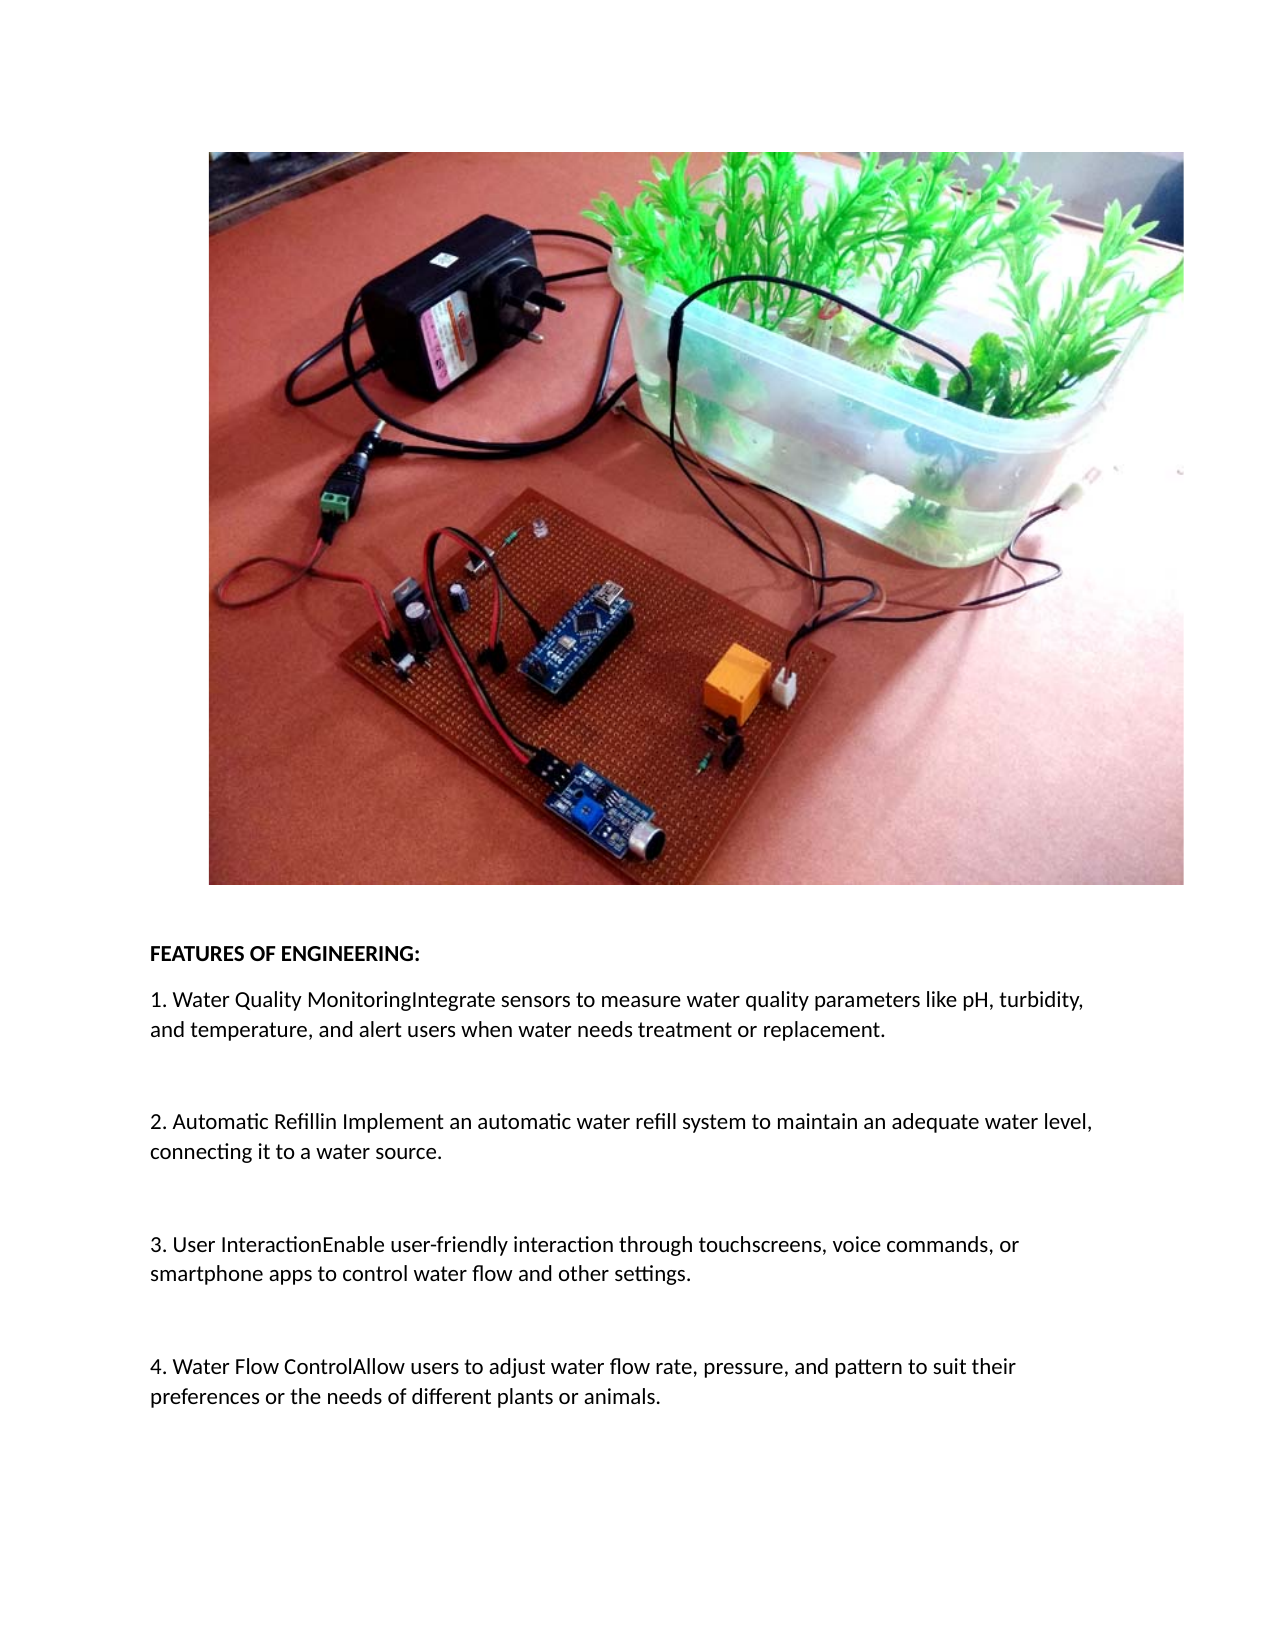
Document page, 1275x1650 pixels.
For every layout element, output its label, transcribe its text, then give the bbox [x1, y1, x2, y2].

text FEATURES OF ENGINEERING: [150, 939, 1125, 967]
text 2. Automatic Refillin Implement an automatic water refill system to maintain an adequate water level, connecting it to a water source. [150, 1107, 1125, 1165]
text 3. User InteractionEnable user-friendly interaction through touchscreens, voice commands, or smartphone apps to control water flow and other settings. [150, 1230, 1125, 1287]
text 4. Water Flow ControlAllow users to adjust water flow rate, pressure, and pattern to suit their preferences or the needs of different plants or animals. [150, 1352, 1125, 1410]
picture [208, 152, 1184, 885]
text 1. Water Quality MonitoringIntegrate sensors to measure water quality parameters like pH, turbidity, and temperature, and alert users when water needs treatment or replacement. [150, 985, 1125, 1043]
